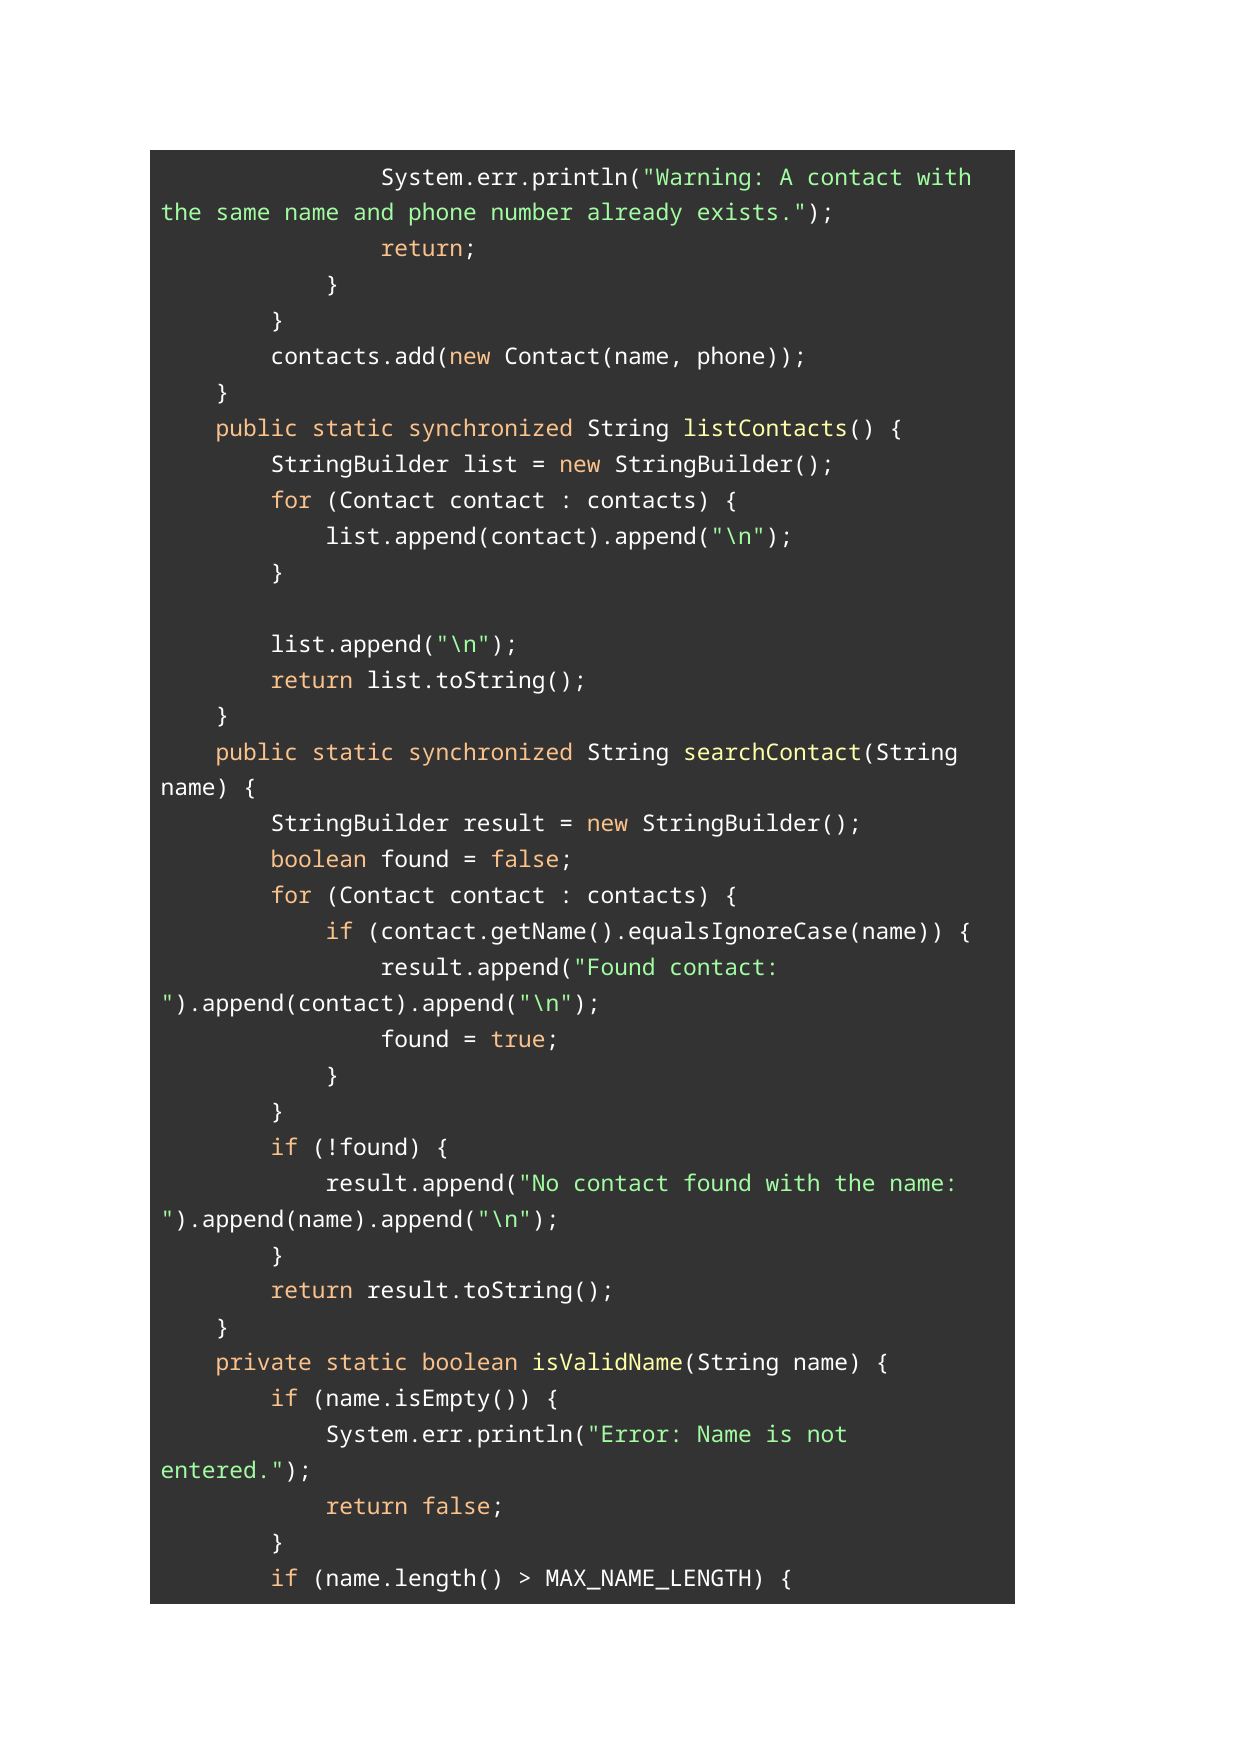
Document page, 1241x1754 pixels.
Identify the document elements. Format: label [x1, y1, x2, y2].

table_header [150, 150, 1015, 1604]
